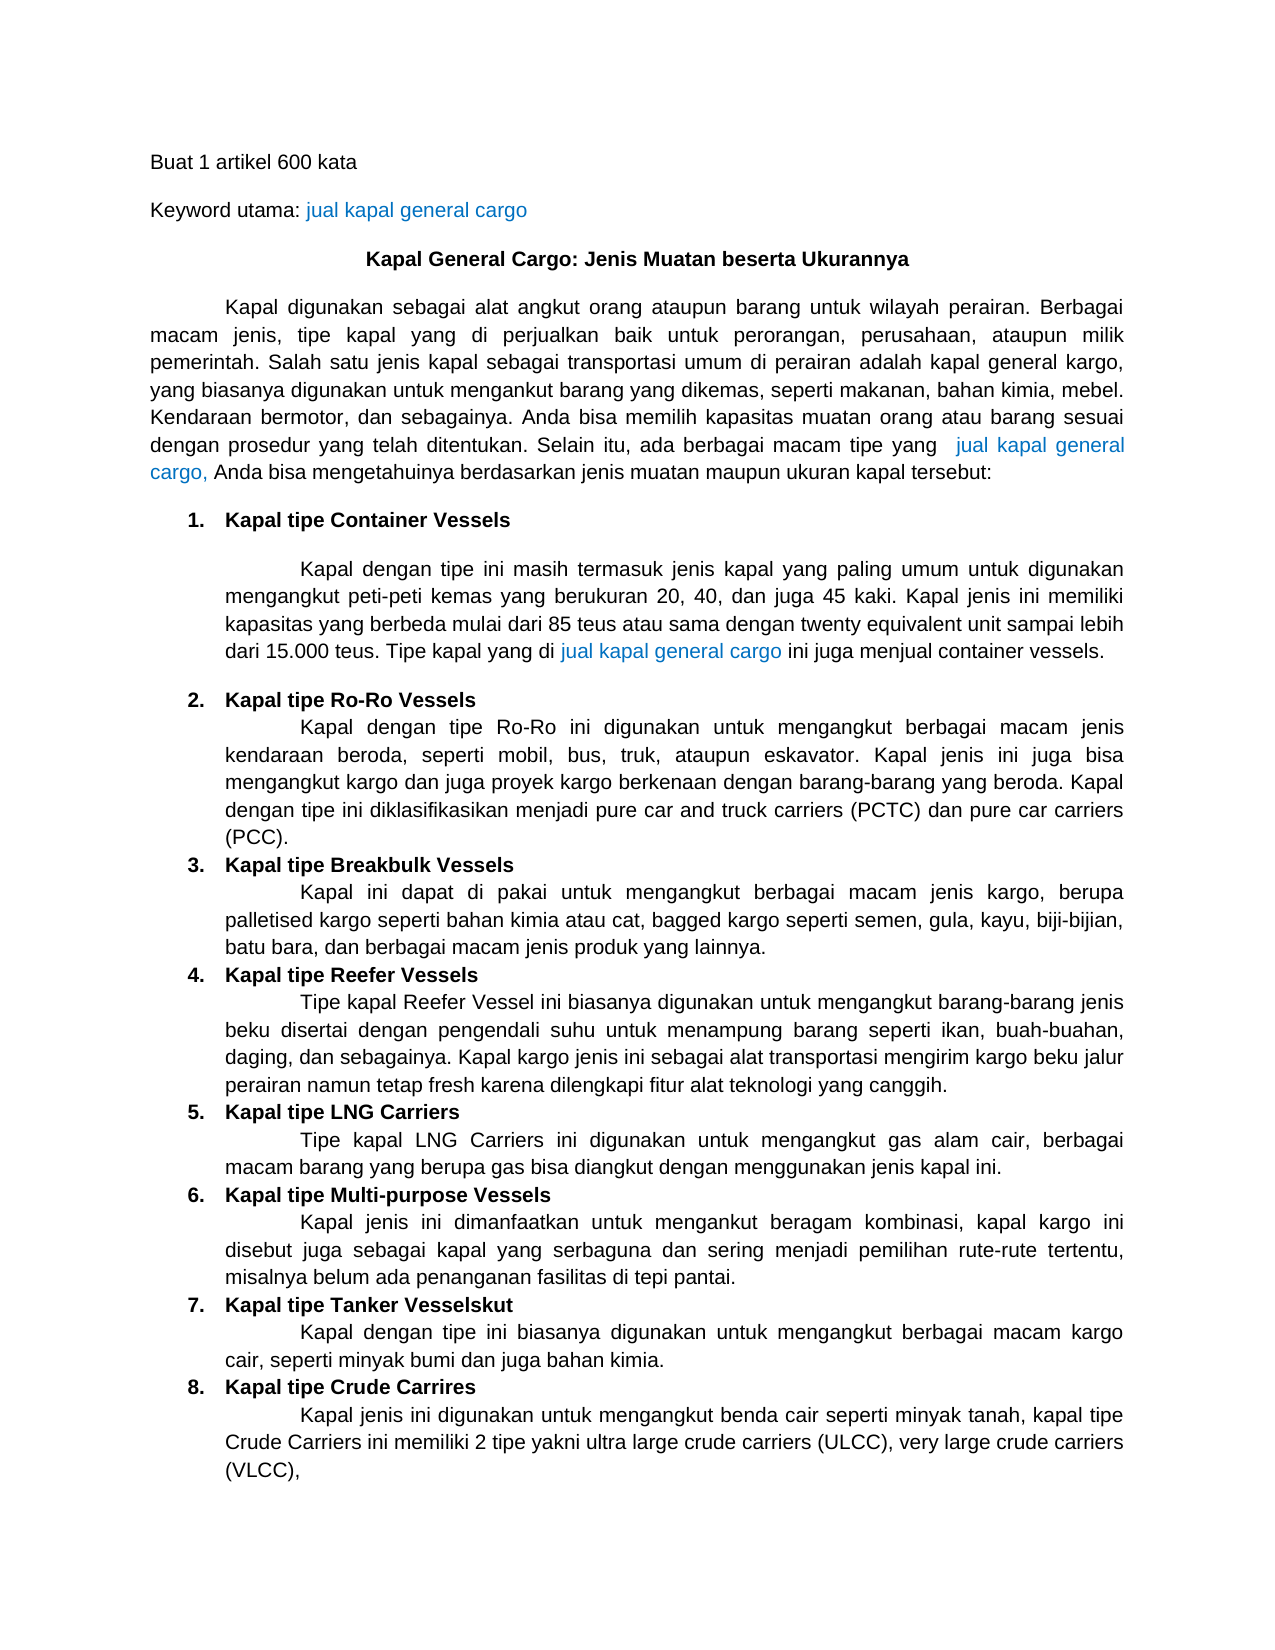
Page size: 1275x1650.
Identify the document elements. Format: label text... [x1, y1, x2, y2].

text Keyword utama: jual kapal general cargo [150, 198, 1125, 222]
list Kapal tipe Tanker Vesselskut [187, 1292, 1125, 1316]
list Tipe kapal LNG Carriers ini digunakan untuk mengangkut gas alam cair, berbagai macam barang yang berupa gas bisa diangkut dengan menggunakan jenis kapal ini. [225, 1127, 1125, 1179]
list Tipe kapal Reefer Vessel ini biasanya digunakan untuk mengangkut barang-barang jenis beku disertai dengan pengendali suhu untuk menampung barang seperti ikan, buah-buahan, daging, dan sebagainya. Kapal kargo jenis ini sebagai alat transportasi mengirim kargo beku jalur perairan namun tetap fresh karena dilengkapi fitur alat teknologi yang canggih. [225, 990, 1125, 1096]
text Kapal digunakan sebagai alat angkut orang ataupun barang untuk wilayah perairan. Berbagai macam jenis, tipe kapal yang di perjualkan baik untuk perorangan, perusahaan, ataupun milik pemerintah. Salah satu jenis kapal sebagai transportasi umum di perairan adalah kapal general kargo, yang biasanya digunakan untuk mengankut barang yang dikemas, seperti makanan, bahan kimia, mebel. Kendaraan bermotor, dan sebagainya. Anda bisa memilih kapasitas muatan orang atau barang sesuai dengan prosedur yang telah ditentukan. Selain itu, ada berbagai macam tipe yang jual kapal general cargo, Anda bisa mengetahuinya berdasarkan jenis muatan maupun ukuran kapal tersebut: [150, 295, 1125, 484]
list Kapal jenis ini dimanfaatkan untuk mengankut beragam kombinasi, kapal kargo ini disebut juga sebagai kapal yang serbaguna dan sering menjadi pemilihan rute-rute tertentu, misalnya belum ada penanganan fasilitas di tepi pantai. [225, 1210, 1125, 1289]
list Kapal tipe Crude Carrires [187, 1375, 1125, 1399]
list Kapal jenis ini digunakan untuk mengangkut benda cair seperti minyak tanah, kapal tipe Crude Carriers ini memiliki 2 tipe yakni ultra large crude carriers (ULCC), very large crude carriers (VLCC), [225, 1402, 1125, 1481]
list Kapal tipe Multi-purpose Vessels [187, 1182, 1125, 1206]
text Buat 1 artikel 600 kata [150, 150, 1125, 174]
list Kapal dengan tipe ini biasanya digunakan untuk mengangkut berbagai macam kargo cair, seperti minyak bumi dan juga bahan kimia. [225, 1320, 1125, 1371]
text Kapal dengan tipe ini masih termasuk jenis kapal yang paling umum untuk digunakan mengangkut peti-peti kemas yang berukuran 20, 40, dan juga 45 kaki. Kapal jenis ini memiliki kapasitas yang berbeda mulai dari 85 teus atau sama dengan twenty equivalent unit sampai lebih dari 15.000 teus. Tipe kapal yang di jual kapal general cargo ini juga menjual container vessels. [225, 557, 1125, 663]
list Kapal tipe Reefer Vessels [187, 962, 1125, 986]
text Kapal General Cargo: Jenis Muatan beserta Ukurannya [150, 247, 1125, 271]
list Kapal ini dapat di pakai untuk mengangkut berbagai macam jenis kargo, berupa palletised kargo seperti bahan kimia atau cat, bagged kargo seperti semen, gula, kayu, biji-bijian, batu bara, dan berbagai macam jenis produk yang lainnya. [225, 880, 1125, 959]
list Kapal tipe Container Vessels [187, 508, 1125, 532]
list Kapal tipe Ro-Ro Vessels [187, 687, 1125, 711]
list Kapal tipe LNG Carriers [187, 1100, 1125, 1124]
list Kapal tipe Breakbulk Vessels [187, 852, 1125, 876]
list Kapal dengan tipe Ro-Ro ini digunakan untuk mengangkut berbagai macam jenis kendaraan beroda, seperti mobil, bus, truk, ataupun eskavator. Kapal jenis ini juga bisa mengangkut kargo dan juga proyek kargo berkenaan dengan barang-barang yang beroda. Kapal dengan tipe ini diklasifikasikan menjadi pure car and truck carriers (PCTC) dan pure car carriers (PCC). [225, 715, 1125, 849]
